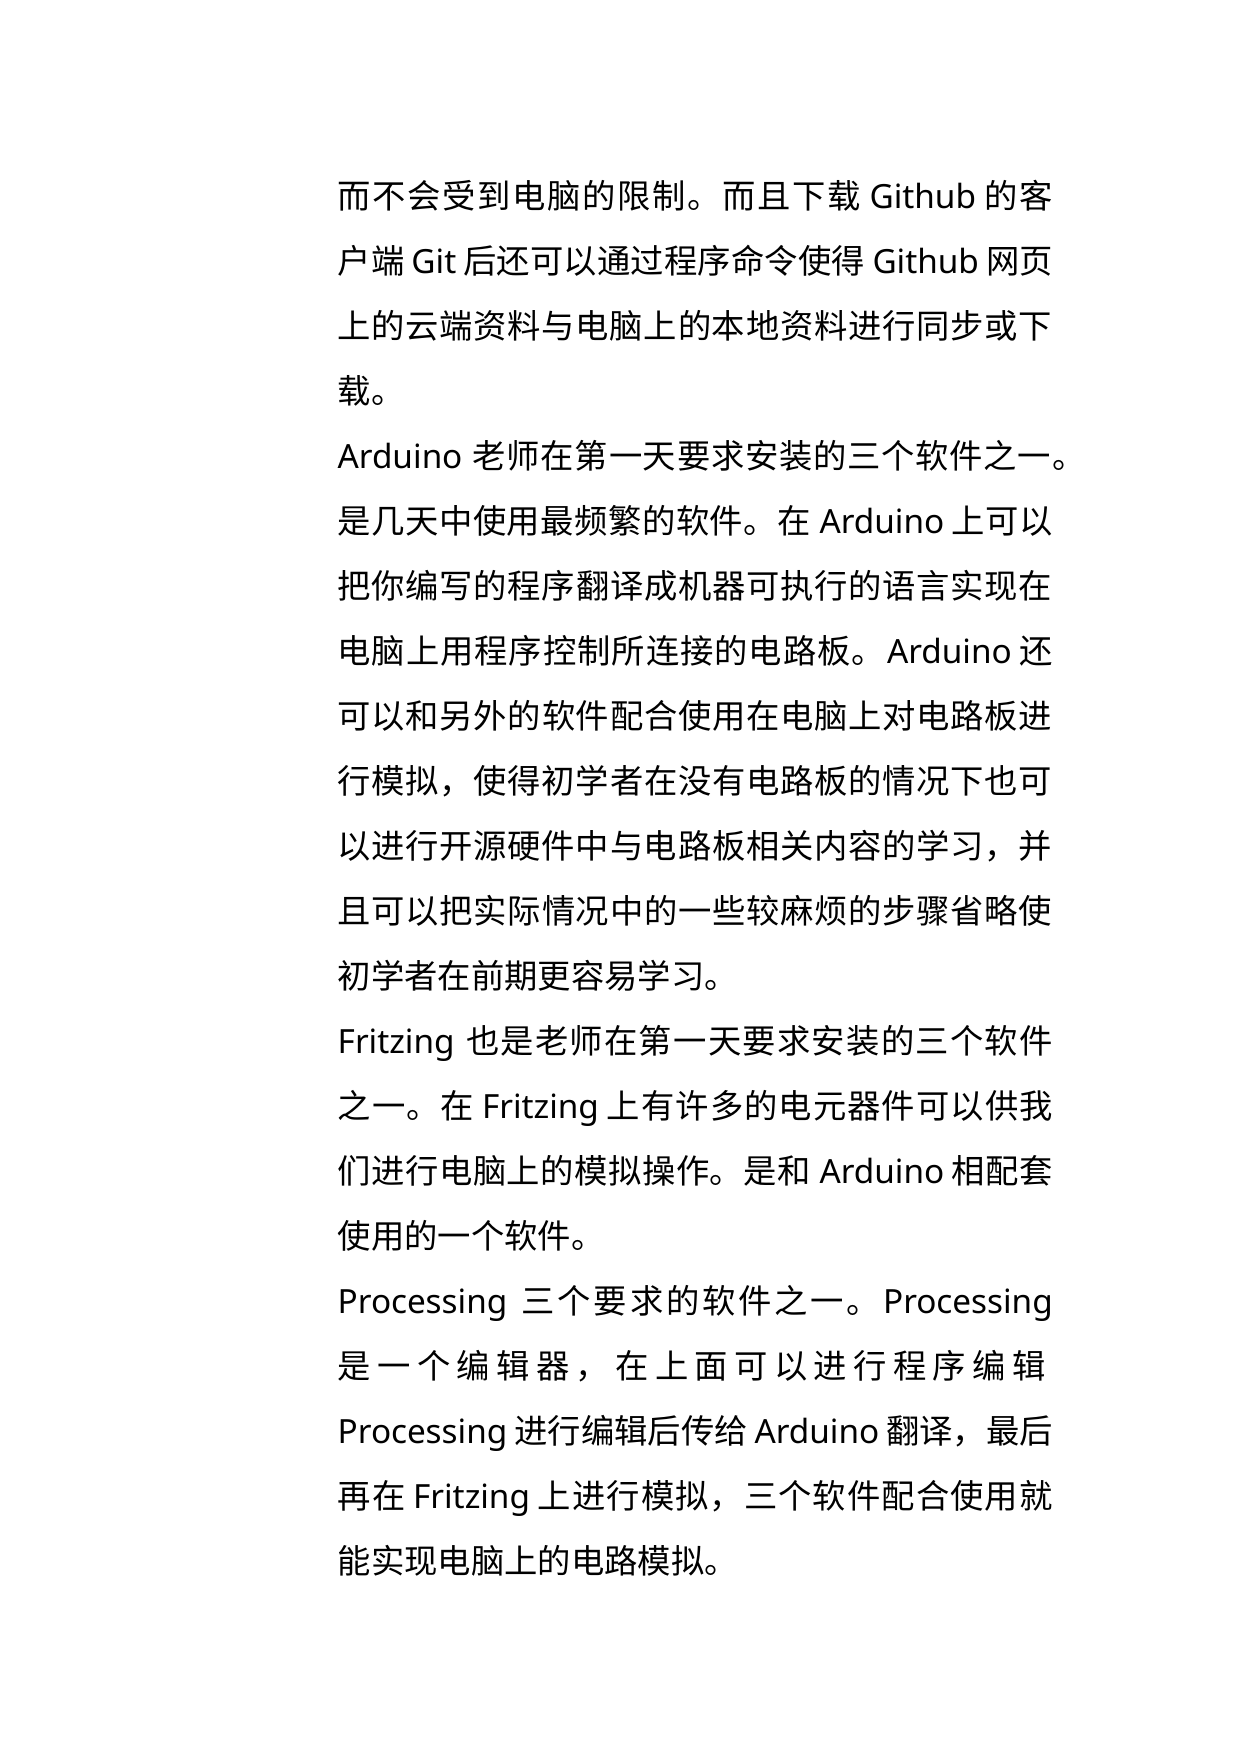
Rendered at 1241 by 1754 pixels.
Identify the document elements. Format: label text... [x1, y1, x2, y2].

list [337, 162, 1053, 422]
list Arduino 老师在第一天要求安装的三个软件之一。是几天中使用最频繁的软件。在Arduino上可以把你编写的程序翻译成机器可执行的语言实现在电脑上用程序控制所连接的电路板。Arduino还可以和另外的软件配合使用在电脑上对电路板进行模拟，使得初学者在没有电路板的情况下也可以进行开源硬件中与电路板相关内容的学习，并且可以把实际情况中的一些较麻烦的步骤省略使初学者在前期更容易学习。 [337, 422, 1053, 1007]
list Processing 三个要求的软件之一。Processing是一个编辑器，在上面可以进行程序编辑。Processing进行编辑后传给Arduino翻译，最后再在Fritzing上进行模拟，三个软件配合使用就能实现电脑上的电路模拟。 [337, 1267, 1053, 1592]
list Fritzing 也是老师在第一天要求安装的三个软件之一。在Fritzing上有许多的电元器件可以供我们进行电脑上的模拟操作。是和Arduino相配套使用的一个软件。 [337, 1007, 1053, 1267]
